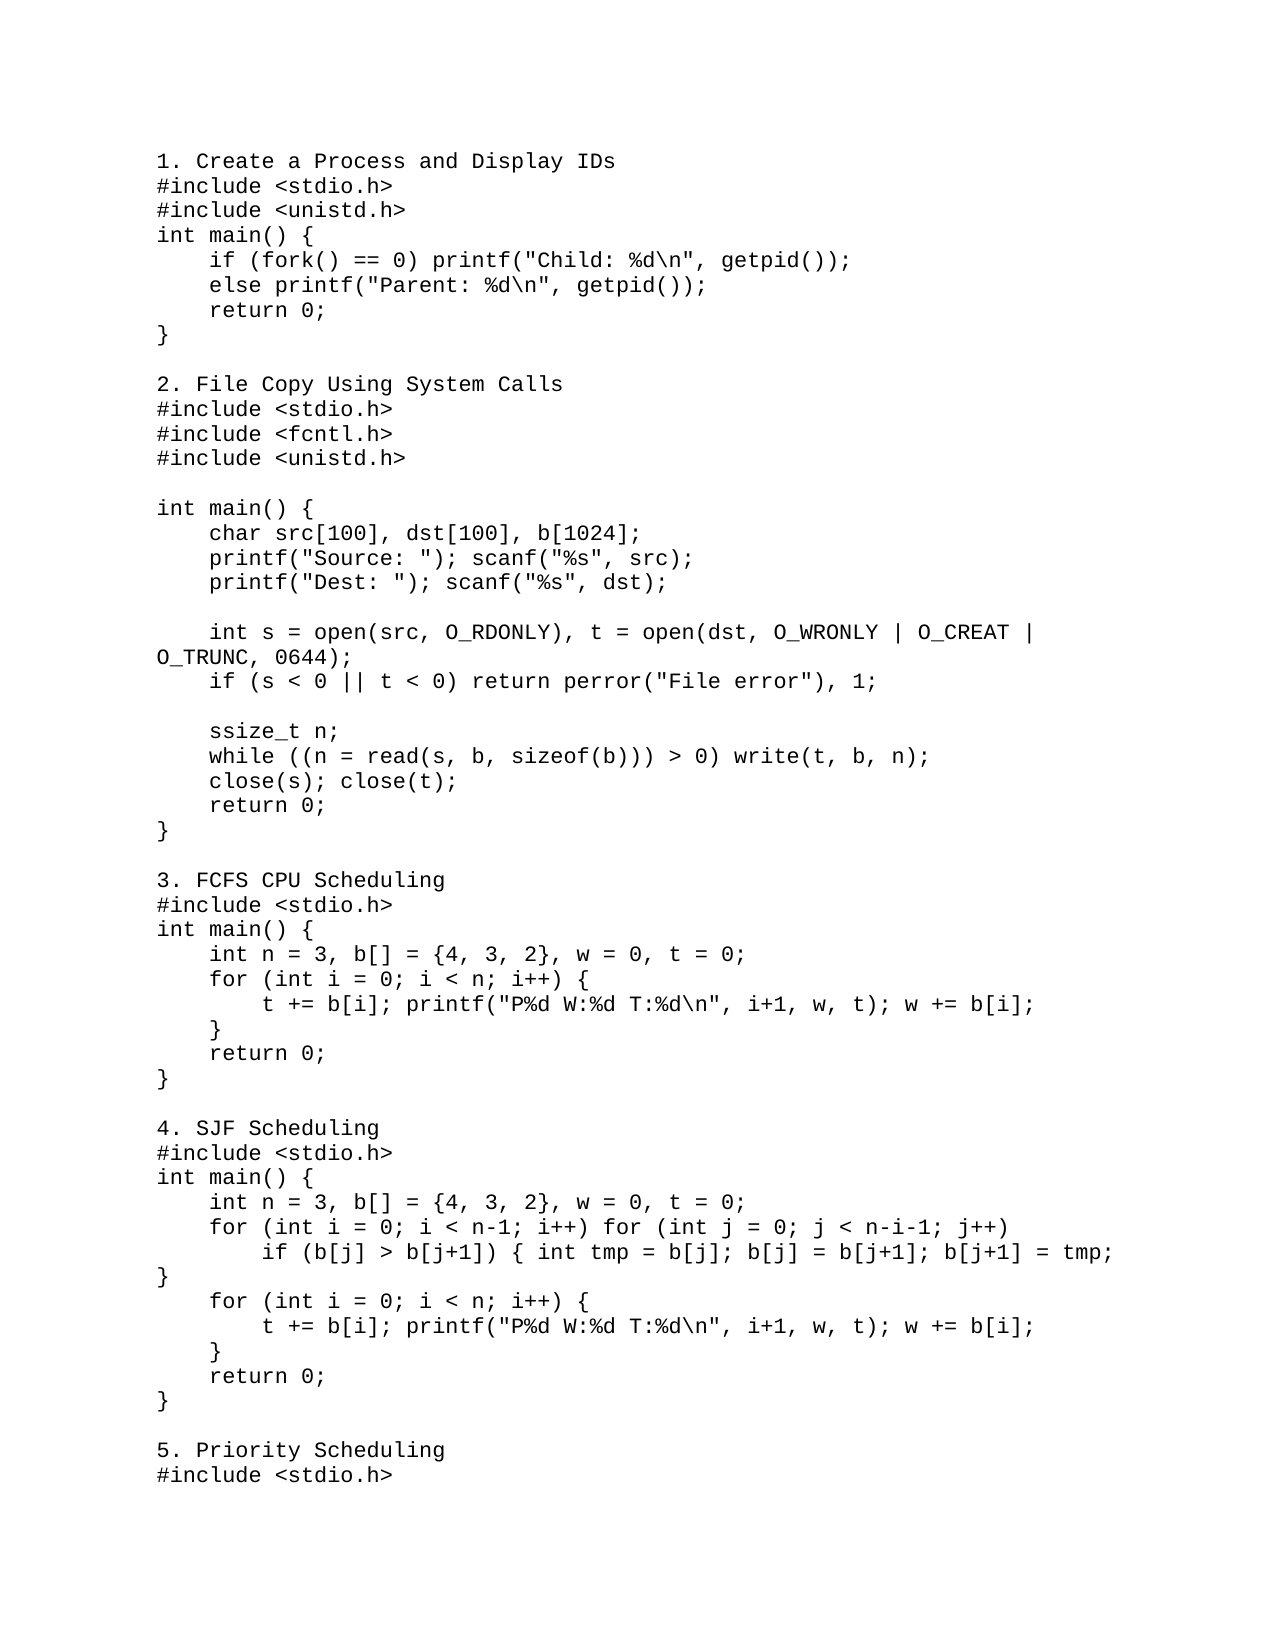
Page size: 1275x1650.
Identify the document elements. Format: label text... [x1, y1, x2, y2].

text #include <stdio.h> [156, 398, 1118, 423]
text close(s); close(t); [156, 770, 1118, 794]
text ssize_t n; [156, 720, 1118, 745]
text } [156, 1389, 1118, 1414]
text printf("Dest: "); scanf("%s", dst); [156, 571, 1118, 596]
text } [156, 1018, 1118, 1042]
text #include <unistd.h> [156, 447, 1118, 472]
text #include <stdio.h> [156, 175, 1118, 199]
text printf("Source: "); scanf("%s", src); [156, 547, 1118, 571]
text char src[100], dst[100], b[1024]; [156, 522, 1118, 547]
text int n = 3, b[] = {4, 3, 2}, w = 0, t = 0; [156, 1191, 1118, 1216]
text 1. Create a Process and Display IDs [156, 150, 1118, 175]
text return 0; [156, 794, 1118, 819]
text int n = 3, b[] = {4, 3, 2}, w = 0, t = 0; [156, 943, 1118, 968]
text int main() { [156, 1166, 1118, 1191]
text if (fork() == 0) printf("Child: %d\n", getpid()); [156, 249, 1118, 274]
text return 0; [156, 1042, 1118, 1067]
text t += b[i]; printf("P%d W:%d T:%d\n", i+1, w, t); w += b[i]; [156, 1315, 1118, 1340]
text #include <fcntl.h> [156, 423, 1118, 447]
text int main() { [156, 497, 1118, 522]
text } [156, 1340, 1118, 1365]
text return 0; [156, 299, 1118, 323]
text #include <stdio.h> [156, 894, 1118, 918]
text for (int i = 0; i < n; i++) { [156, 1290, 1118, 1315]
text } [156, 819, 1118, 844]
text if (s < 0 || t < 0) return perror("File error"), 1; [156, 671, 1118, 695]
text 5. Priority Scheduling [156, 1439, 1118, 1464]
text 4. SJF Scheduling [156, 1117, 1118, 1142]
text if (b[j] > b[j+1]) { int tmp = b[j]; b[j] = b[j+1]; b[j+1] = tmp; } [156, 1241, 1118, 1290]
text t += b[i]; printf("P%d W:%d T:%d\n", i+1, w, t); w += b[i]; [156, 993, 1118, 1018]
text #include <stdio.h> [156, 1464, 1118, 1489]
text 2. File Copy Using System Calls [156, 373, 1118, 398]
text for (int i = 0; i < n-1; i++) for (int j = 0; j < n-i-1; j++) [156, 1216, 1118, 1241]
text #include <unistd.h> [156, 199, 1118, 224]
text 3. FCFS CPU Scheduling [156, 869, 1118, 894]
text } [156, 1067, 1118, 1092]
text while ((n = read(s, b, sizeof(b))) > 0) write(t, b, n); [156, 745, 1118, 770]
text } [156, 323, 1118, 348]
text int s = open(src, O_RDONLY), t = open(dst, O_WRONLY | O_CREAT | O_TRUNC, 0644); [156, 621, 1118, 671]
text return 0; [156, 1365, 1118, 1389]
text else printf("Parent: %d\n", getpid()); [156, 274, 1118, 299]
text int main() { [156, 224, 1118, 249]
text for (int i = 0; i < n; i++) { [156, 968, 1118, 993]
text #include <stdio.h> [156, 1142, 1118, 1166]
text int main() { [156, 918, 1118, 943]
